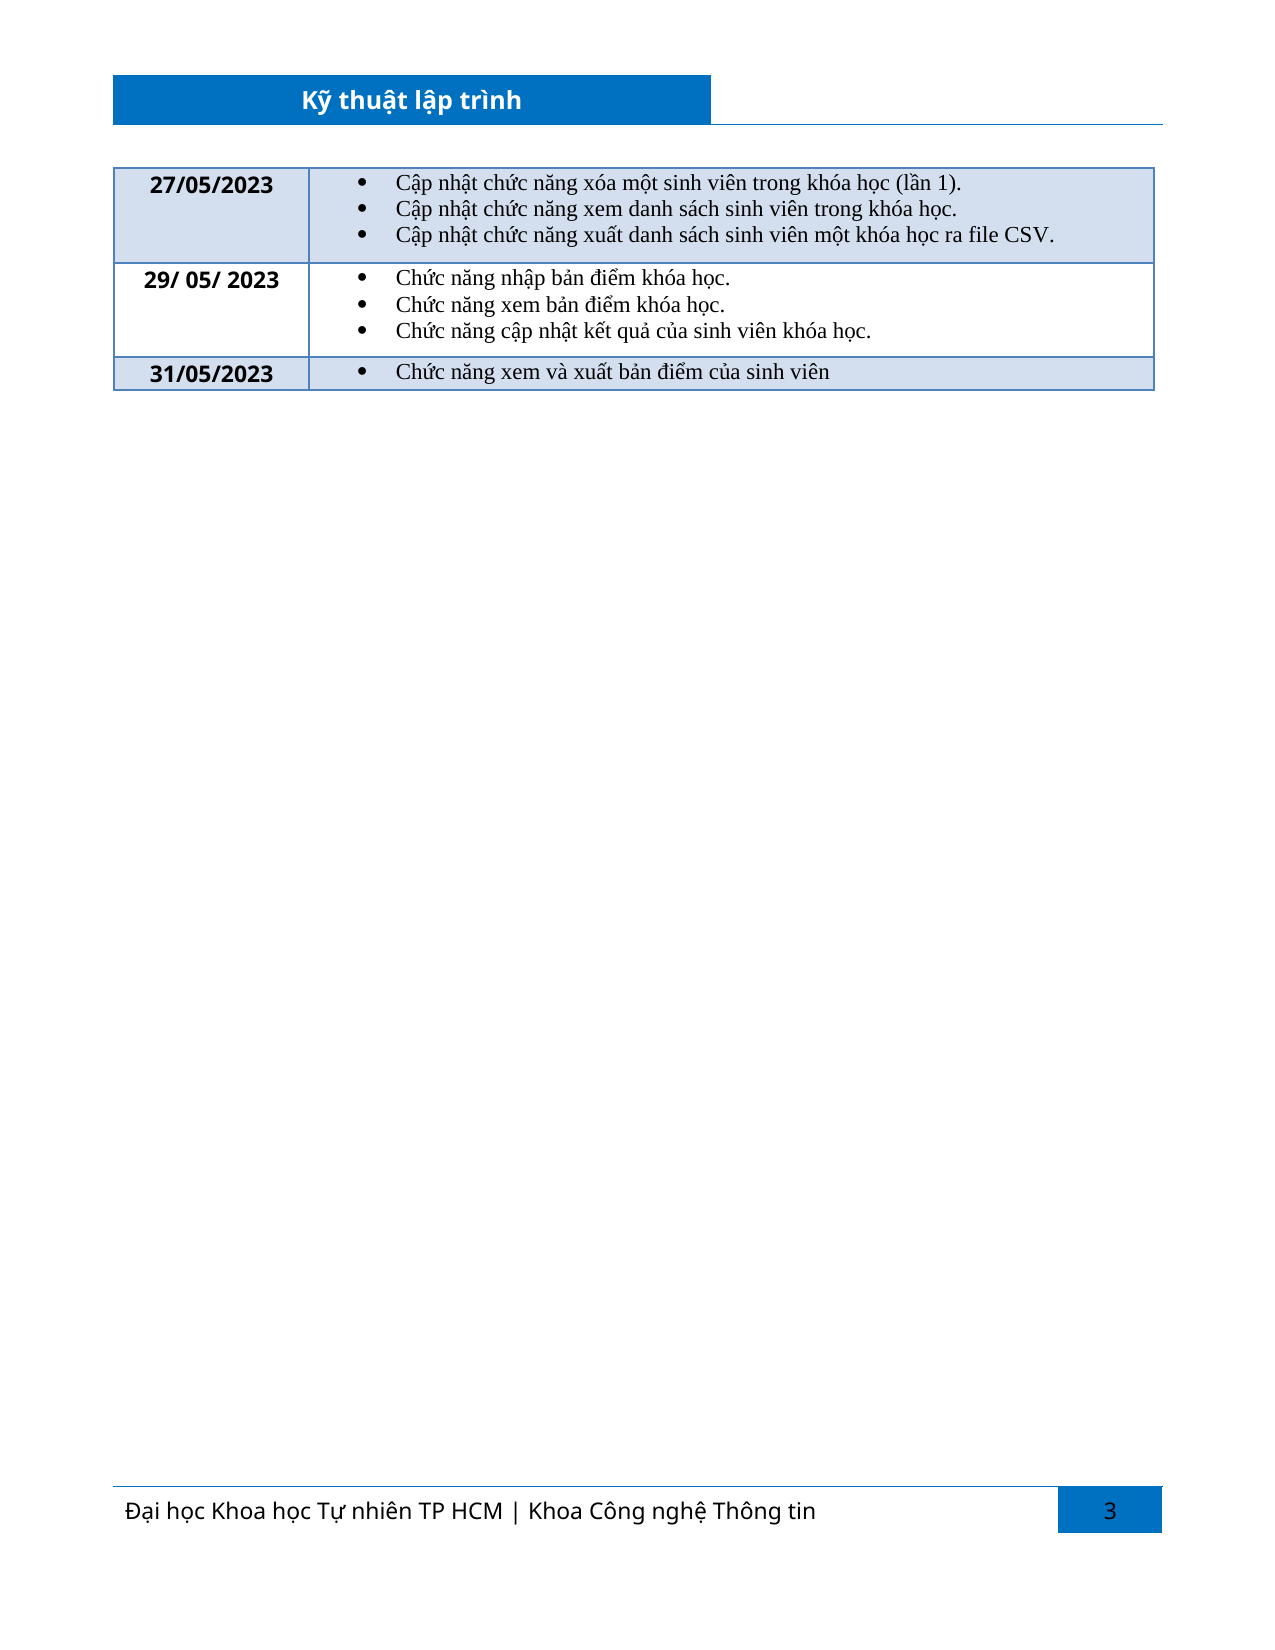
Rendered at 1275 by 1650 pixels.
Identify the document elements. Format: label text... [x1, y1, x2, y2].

table_cell 27/05/2023 [115, 169, 308, 262]
table_cell Chức năng xem và xuất bản điểm của sinh viên [310, 358, 1153, 389]
table_cell 31/05/2023 [115, 358, 308, 389]
table_cell Cập nhật chức năng xóa một sinh viên trong khóa học (lần 1). Cập nhật chức năng xem danh sách sinh viên trong khóa học. Cập nhật chức năng xuất danh sách sinh viên một khóa học ra file CSV. [310, 169, 1153, 262]
table_cell Chức năng nhập bản điểm khóa học. Chức năng xem bản điểm khóa học. Chức năng cập nhật kết quả của sinh viên khóa học. [310, 264, 1153, 356]
table_cell 29/ 05/ 2023 [115, 264, 308, 356]
